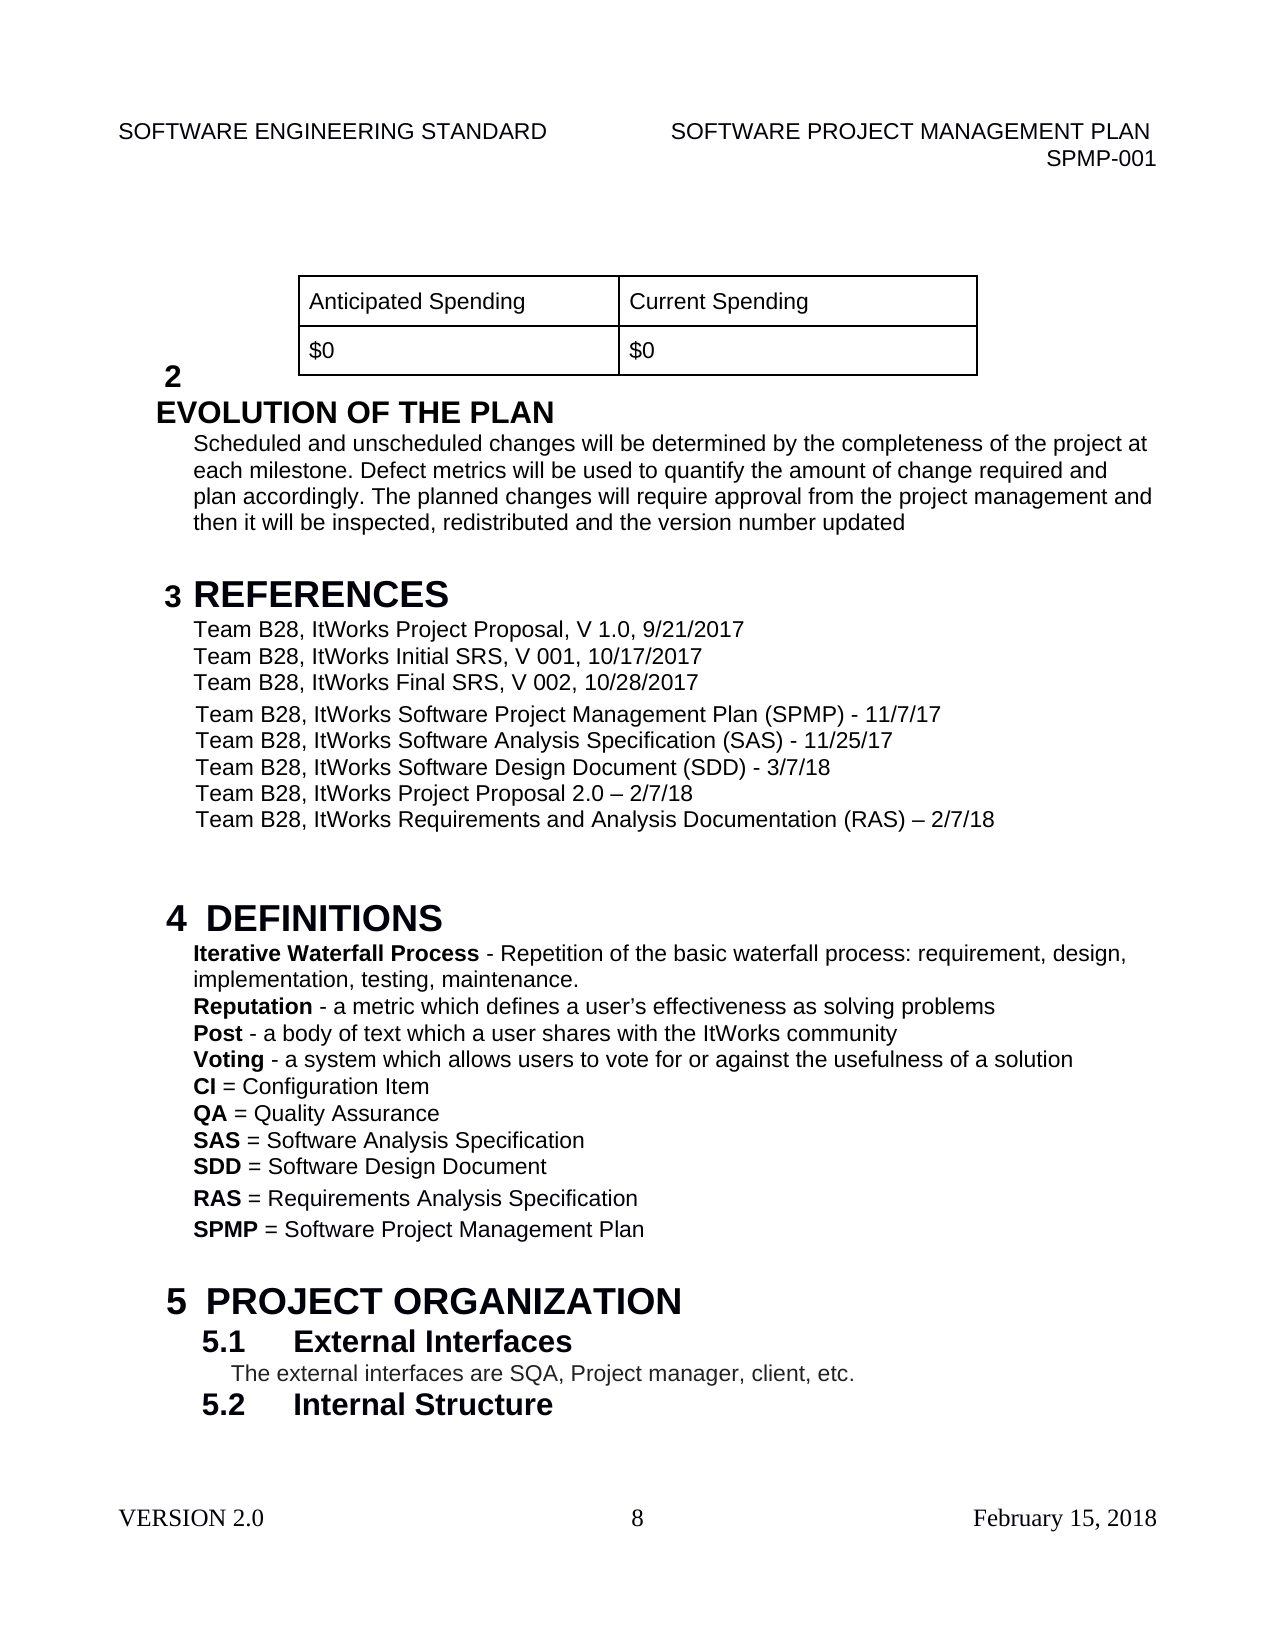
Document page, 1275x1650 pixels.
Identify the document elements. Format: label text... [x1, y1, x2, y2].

list DEFINITIONS [156, 896, 1157, 939]
table_header Current Spending [620, 277, 976, 324]
text RAS = Requirements Analysis Specification [118, 1184, 1157, 1211]
text Team B28, ItWorks Final SRS, V 002, 10/28/2017 [118, 669, 1157, 696]
text Scheduled and unscheduled changes will be determined by the completeness of the project at each milestone. Defect metrics will be used to quantify the amount of change required and plan accordingly. The planned changes will require approval from the project management and then it will be inspected, redistributed and the version number updated [193, 430, 1157, 536]
text QA = Quality Assurance [193, 1100, 1157, 1126]
text Post - a body of text which a user shares with the ItWorks community [193, 1019, 1157, 1046]
text Team B28, ItWorks Requirements and Analysis Documentation (RAS) – 2/7/18 [151, 806, 1157, 832]
text Team B28, ItWorks Software Project Management Plan (SPMP) - 11/7/17 [195, 701, 1157, 727]
text Reputation - a metric which defines a user’s effectiveness as solving problems [193, 993, 1157, 1019]
text Voting - a system which allows users to vote for or against the usefulness of a solution [193, 1046, 1157, 1073]
table_header Anticipated Spending [300, 277, 618, 324]
text SPMP = Software Project Management Plan [118, 1216, 1157, 1242]
text SAS = Software Analysis Specification [193, 1127, 1157, 1153]
list REFERENCES [156, 572, 1157, 616]
text Team B28, ItWorks Initial SRS, V 001, 10/17/2017 [193, 643, 1157, 669]
text CI = Configuration Item [193, 1073, 1157, 1099]
list PROJECT ORGANIZATION [156, 1279, 1157, 1323]
text Team B28, ItWorks Software Design Document (SDD) - 3/7/18 [195, 753, 1157, 780]
text The external interfaces are SQA, Project manager, client, etc. [231, 1359, 1157, 1386]
text Team B28, ItWorks Project Proposal, V 1.0, 9/21/2017 [193, 616, 1157, 642]
text Team B28, ItWorks Project Proposal 2.0 – 2/7/18 [151, 780, 1157, 806]
text Iterative Waterfall Process - Repetition of the basic waterfall process: requirement, design, implementation, testing, maintenance. [193, 939, 1157, 992]
text SDD = Software Design Document [118, 1153, 1157, 1179]
list EVOLUTION OF THE PLAN [156, 358, 1157, 430]
table_cell $0 [300, 327, 618, 374]
list External Interfaces [193, 1323, 1157, 1359]
table_cell $0 [620, 327, 976, 374]
list Internal Structure [193, 1386, 1157, 1422]
text Team B28, ItWorks Software Analysis Specification (SAS) - 11/25/17 [195, 727, 1157, 753]
